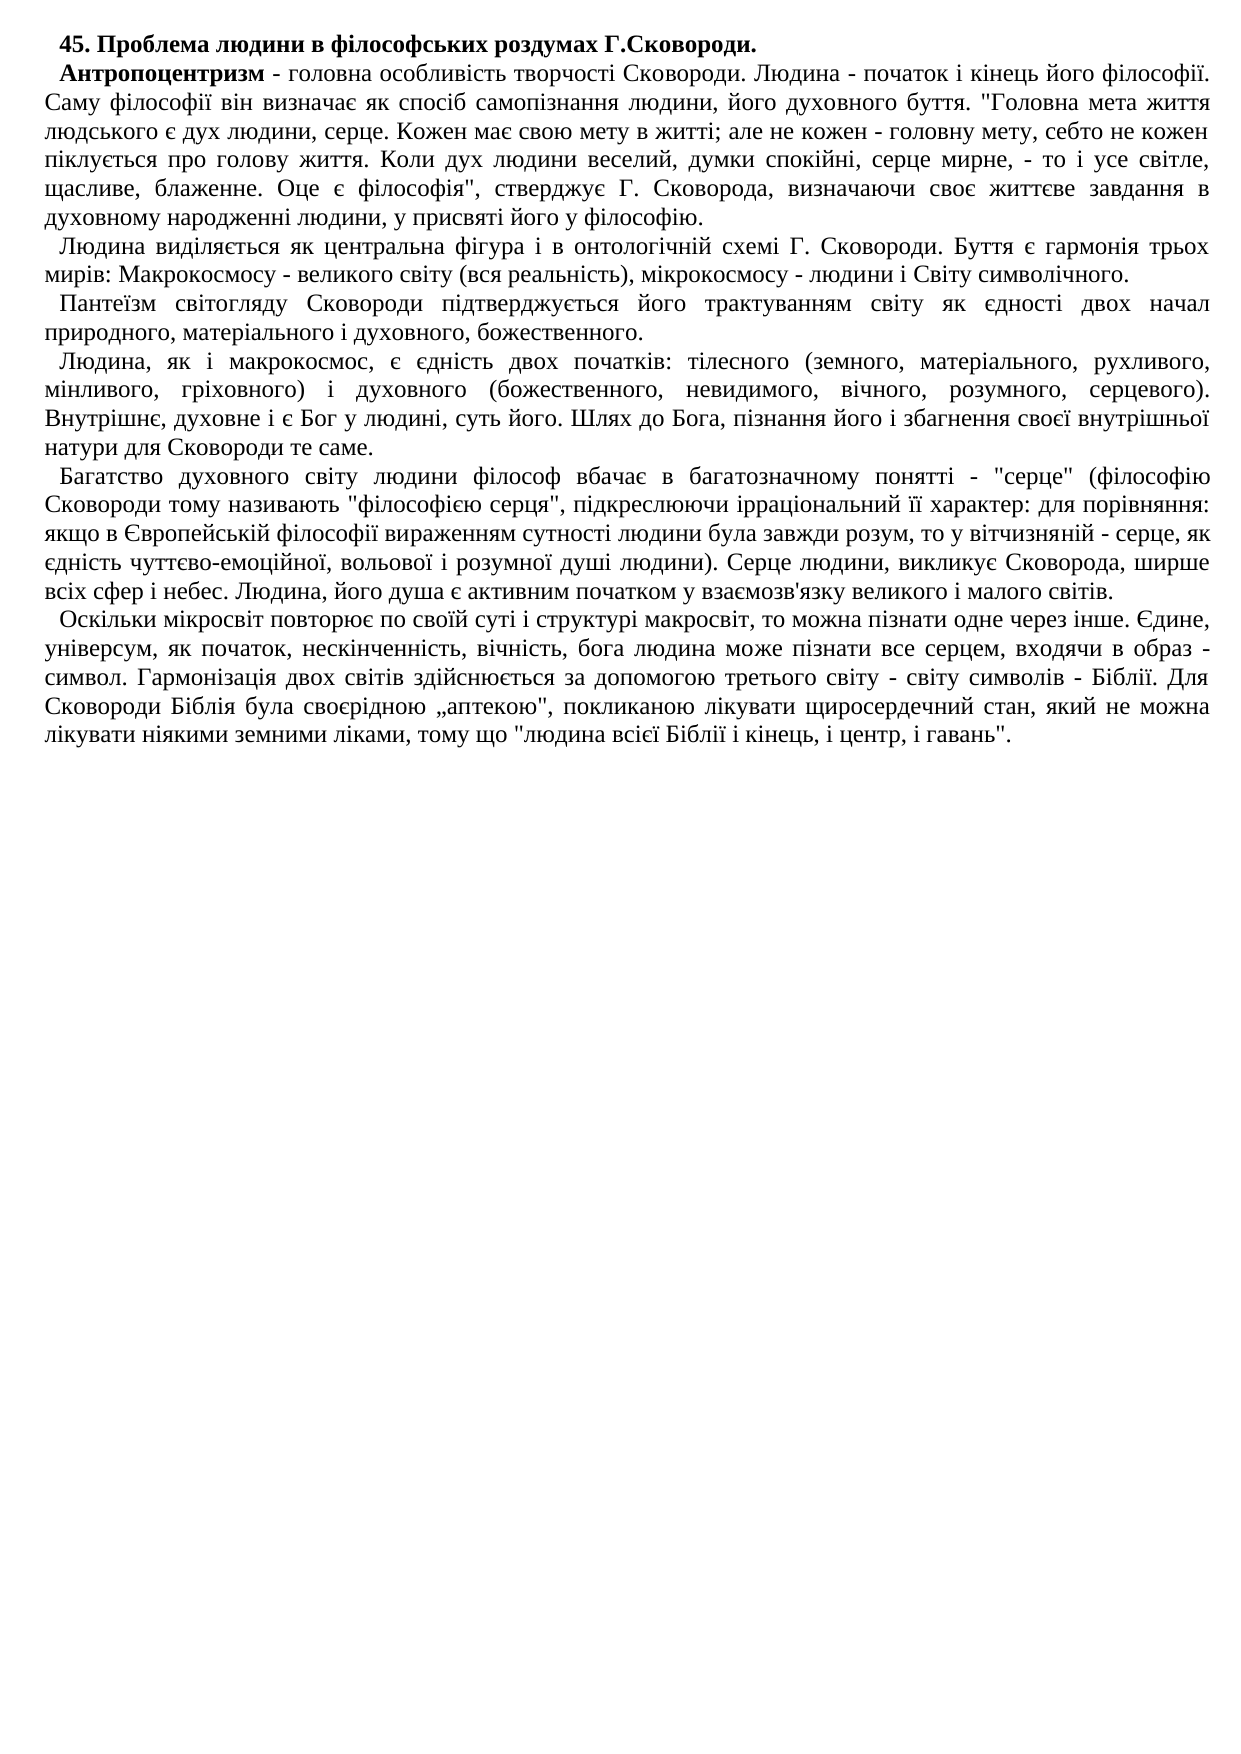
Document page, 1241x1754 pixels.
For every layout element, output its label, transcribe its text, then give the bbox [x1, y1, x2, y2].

text Людина, як і макрокосмос, є єдність двох початків: тілесного (земного, матеріального, рухливого, мінливого, гріховного) і духовного (божественного, невидимого, вічного, розумного, серцевого). Внутрішнє, духовне і є Бог у людині, суть його. Шлях до Бога, пізнання його і збагнення своєї внутрішньої натури для Сковороди те саме. [44, 346, 1211, 461]
text Людина виділяється як центральна фігура і в онтологічній схемі Г. Сковороди. Буття є гармонія трьох мирів: Макрокосмосу - великого світу (вся реальність), мікрокосмосу - людини і Світу символічного. [44, 231, 1211, 288]
text Оскільки мікросвіт повторює по своїй суті і структурі макросвіт, то можна пізнати одне через інше. Єдине, універсум, як початок, нескінченність, вічність, бога людина може пізнати все серцем, входячи в образ - символ. Гармонізація двох світів здійснюється за допомогою третього світу - світу символів - Біблії. Для Сковороди Біблія була своєрідною „аптекою", покликаною лікувати щиросердечний стан, який не можна лікувати ніякими земними ліками, тому що "людина всієї Біблії і кінець, і центр, і гавань". [44, 604, 1211, 748]
text 45. Проблема людини в філософських роздумах Г.Сковороди. [44, 29, 1211, 58]
text Антропоцентризм - головна особливість творчості Сковороди. Людина - початок і кінець його філософії. Саму філософії він визначає як спосіб самопізнання людини, його духовного буття. "Головна мета життя людського є дух людини, серце. Кожен має свою мету в житті; але не кожен - головну мету, себто не кожен піклується про голову життя. Коли дух людини веселий, думки спокійні, серце мирне, - то і усе світле, щасливе, блаженне. Оце є філософія", стверджує Г. Сковорода, визначаючи своє життєве завдання в духовному народженні людини, у присвяті його у філософію. [44, 58, 1211, 231]
text Багатство духовного світу людини філософ вбачає в багатозначному понятті - "серце" (філософію Сковороди тому називають "філософією серця", підкреслюючи ірраціональний її характер: для порівняння: якщо в Європейській філософії вираженням сутності людини була завжди розум, то у вітчизняній - серце, як єдність чуттєво-емоційної, вольової і розумної душі людини). Серце людини, викликує Сковорода, ширше всіх сфер і небес. Людина, його душа є активним початком у взаємозв'язку великого і малого світів. [44, 461, 1211, 604]
text Пантеїзм світогляду Сковороди підтверджується його трактуванням світу як єдності двох начал природного, матеріального і духовного, божественного. [44, 288, 1211, 346]
